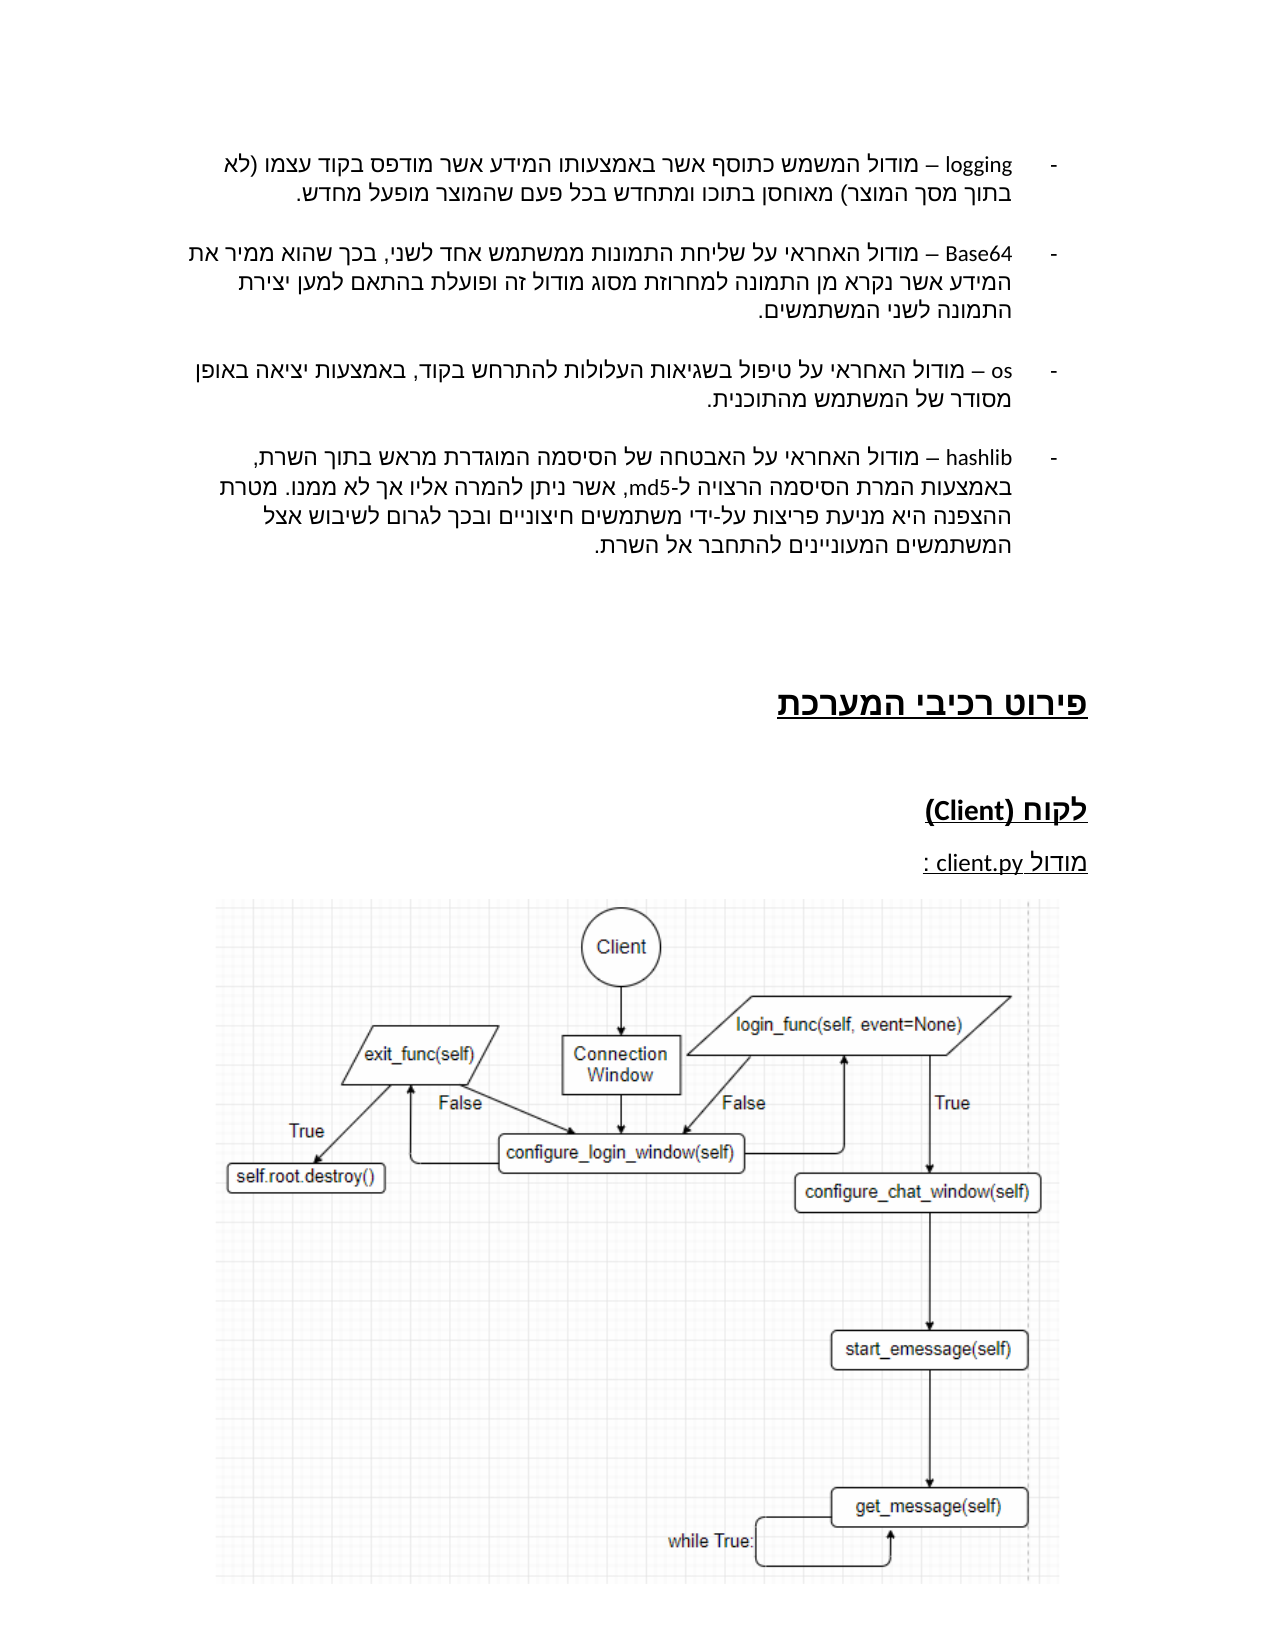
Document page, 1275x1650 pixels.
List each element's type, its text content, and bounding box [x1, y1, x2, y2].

list Base64 – מודול האחראי על שליחת התמונות ממשתמש אחד לשני, בכך שהוא ממיר את המידע אשר נקרא מן התמונה למחרוזת מסוג מודול זה ופועלת בהתאם למען יצירת התמונה לשני המשתמשים. [187, 239, 1050, 324]
list os – מודול האחראי על טיפול בשגיאות העלולות להתרחש בקוד, באמצעות יציאה באופן מסודר של המשתמש מהתוכנית. [187, 356, 1050, 412]
picture [215, 899, 1060, 1584]
list logging – מודול המשמש כתוסף אשר באמצעותו המידע אשר מודפס בקוד עצמו (לא בתוך מסך המוצר) מאוחסן בתוכו ומתחדש בכל פעם שהמוצר מופעל מחדש. [187, 150, 1050, 206]
text לקוח (Client) [187, 792, 1087, 827]
text מודול client.py : [187, 847, 1087, 877]
list hashlib – מודול האחראי על האבטחה של הסיסמה המוגדרת מראש בתוך השרת, באמצעות המרת הסיסמה הרצויה ל-md5, אשר ניתן להמרה אליו אך לא ממנו. מטרת ההצפנה היא מניעת פריצות על-ידי משתמשים חיצוניים ובכך לגרום לשיבוש אצל המשתמשים המעוניינים להתחבר אל השרת. [187, 443, 1050, 558]
text פירוט רכיבי המערכת [187, 684, 1087, 722]
